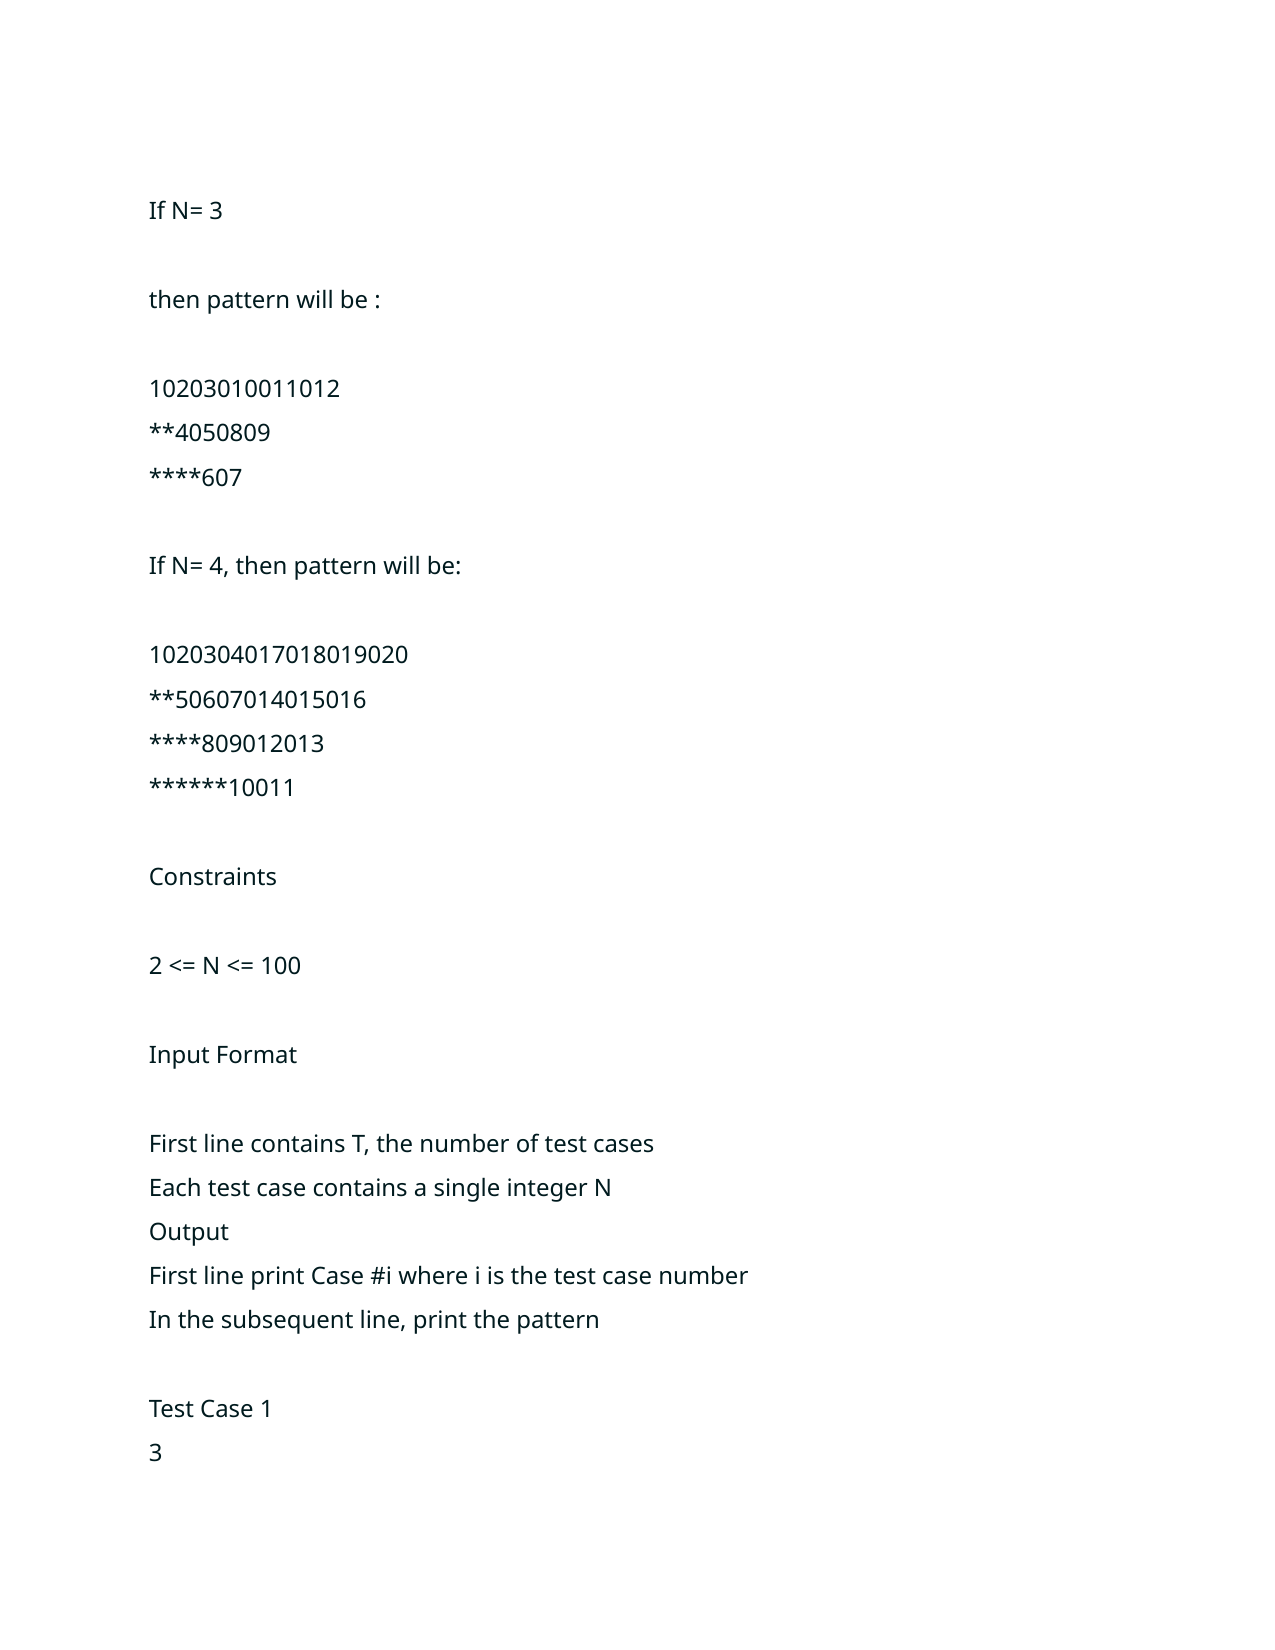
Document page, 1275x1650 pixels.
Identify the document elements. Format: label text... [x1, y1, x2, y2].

text Output [148, 1215, 1132, 1247]
text Constraints [148, 859, 1132, 892]
text First line print Case #i where i is the test case number [148, 1259, 1132, 1292]
text **50607014015016 [148, 682, 1132, 715]
text 1020304017018019020 [148, 638, 1132, 671]
text In the subsequent line, print the pattern [148, 1303, 1132, 1336]
text then pattern will be : [148, 283, 1132, 316]
text ****809012013 [148, 727, 1132, 759]
text **4050809 [148, 416, 1132, 449]
text Each test case contains a single integer N [148, 1171, 1132, 1203]
text Test Case 1 [148, 1392, 1132, 1424]
text 2 <= N <= 100 [148, 949, 1132, 981]
text If N= 4, then pattern will be: [148, 549, 1132, 582]
text Input Format [148, 1037, 1132, 1070]
text ******10011 [148, 771, 1132, 803]
text 3 [148, 1436, 1132, 1469]
text First line contains T, the number of test cases [148, 1127, 1132, 1159]
text 10203010011012 [148, 372, 1132, 404]
text ****607 [148, 460, 1132, 493]
text If N= 3 [148, 194, 1132, 227]
